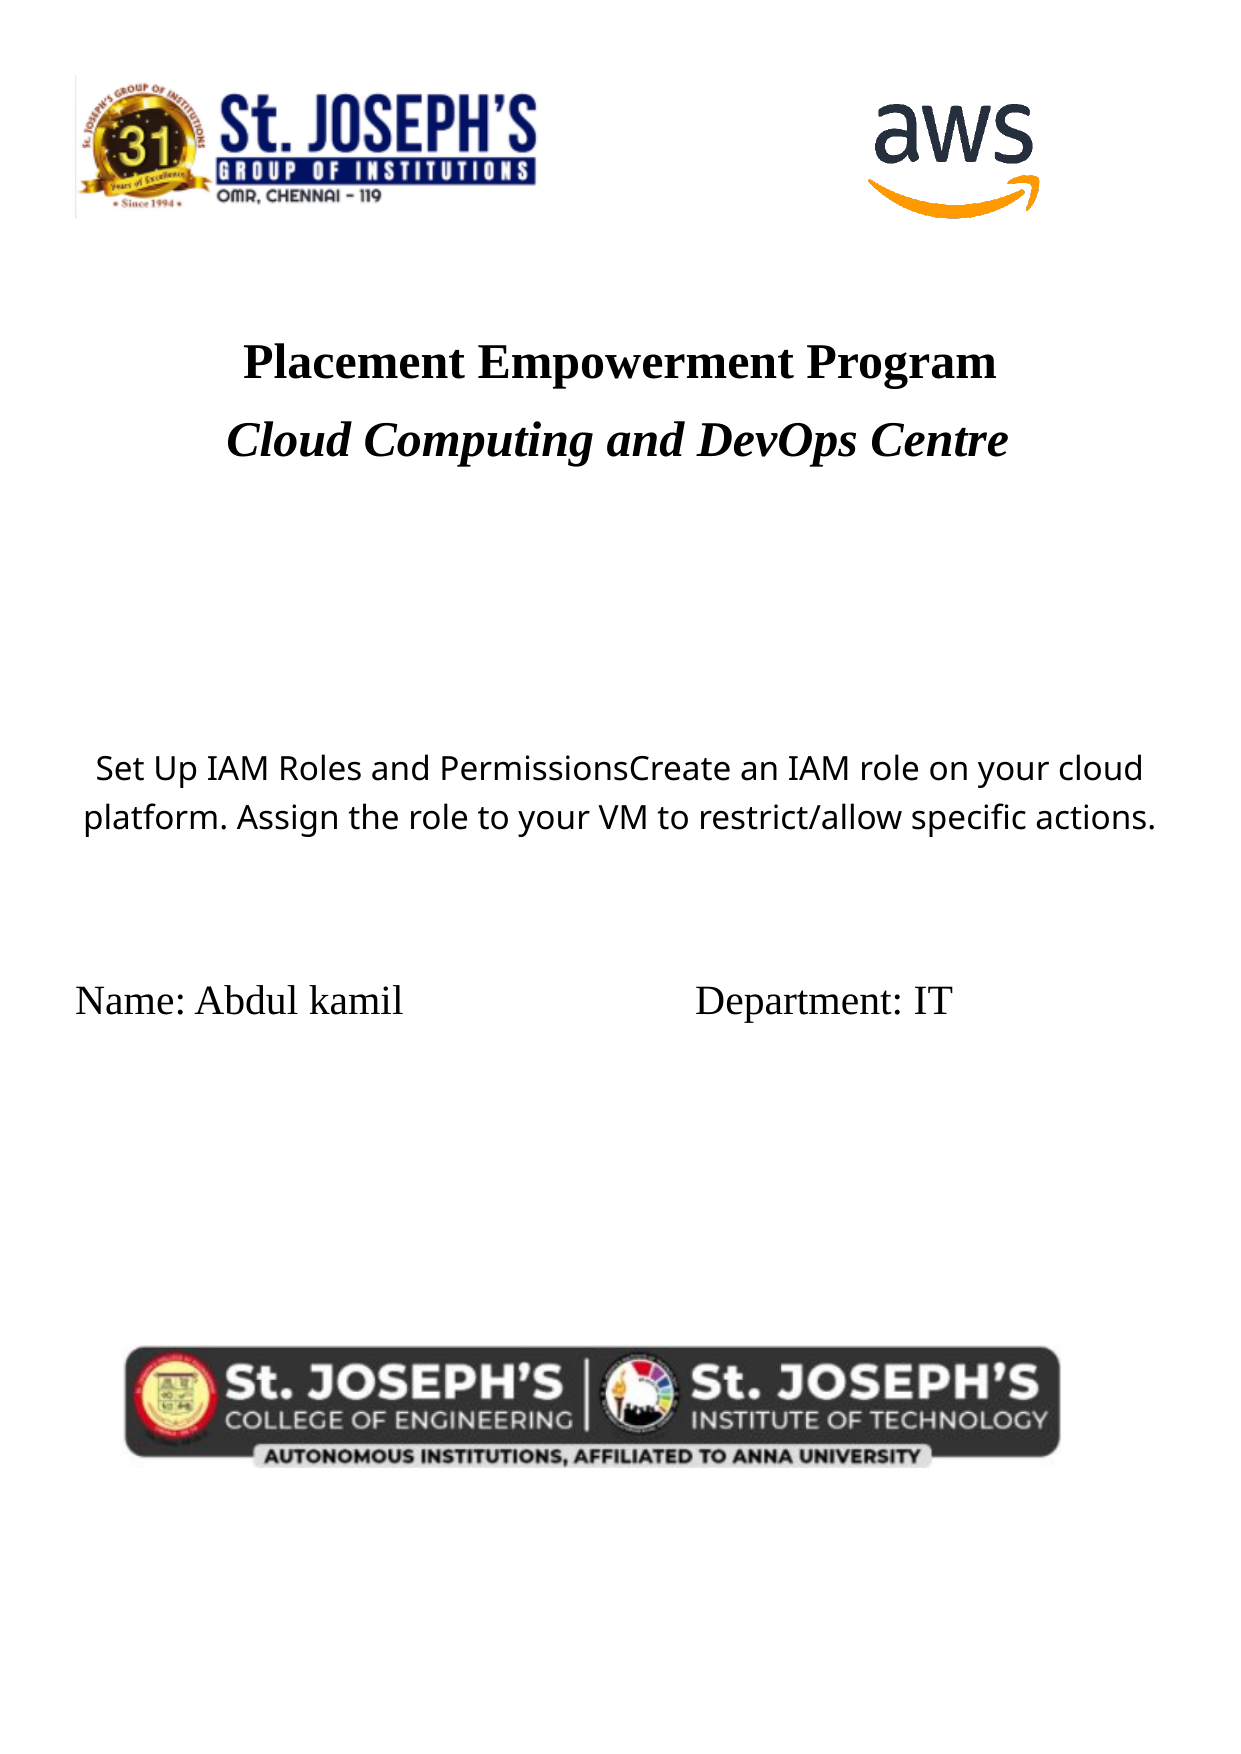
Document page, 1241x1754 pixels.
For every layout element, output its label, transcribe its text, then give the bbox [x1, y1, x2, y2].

text Name: Abdul kamil Department: IT [75, 975, 1165, 1023]
picture [867, 103, 1040, 219]
text Placement Empowerment Program [75, 331, 1165, 389]
text Cloud Computing and DevOps Centre [75, 410, 1165, 468]
text Set Up IAM Roles and PermissionsCreate an IAM role on your cloud platform. Assign the role to your VM to restrict/allow specific actions. [75, 744, 1165, 839]
picture [75, 75, 547, 219]
picture [121, 1332, 1062, 1468]
